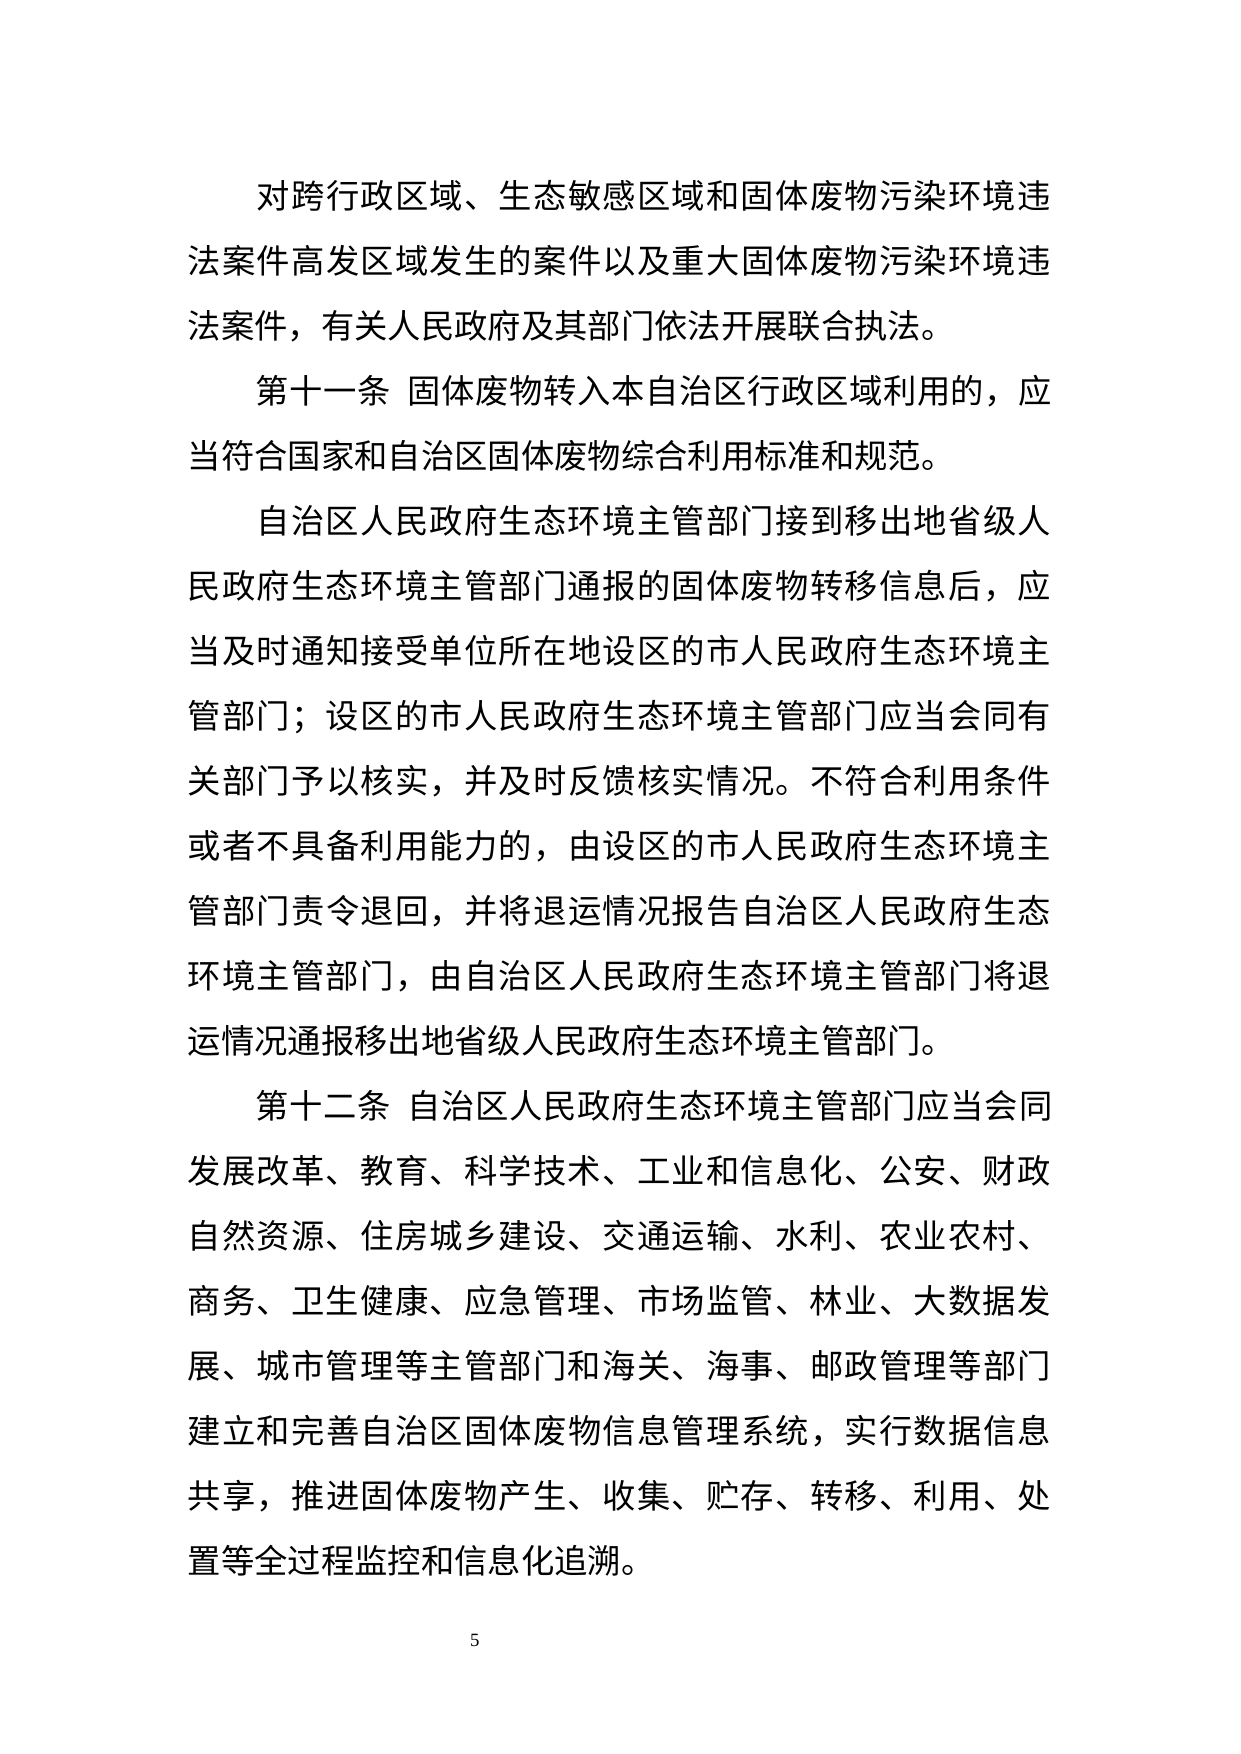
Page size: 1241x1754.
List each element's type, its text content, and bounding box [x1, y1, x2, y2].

text 第十二条 自治区人民政府生态环境主管部门应当会同发展改革、教育、科学技术、工业和信息化、公安、财政、自然资源、住房城乡建设、交通运输、水利、农业农村、商务、卫生健康、应急管理、市场监管、林业、大数据发展、城市管理等主管部门和海关、海事、邮政管理等部门，建立和完善自治区固体废物信息管理系统，实行数据信息共享，推进固体废物产生、收集、贮存、转移、利用、处置等全过程监控和信息化追溯。 [187, 1072, 1053, 1592]
text 自治区人民政府生态环境主管部门接到移出地省级人民政府生态环境主管部门通报的固体废物转移信息后，应当及时通知接受单位所在地设区的市人民政府生态环境主管部门；设区的市人民政府生态环境主管部门应当会同有关部门予以核实，并及时反馈核实情况。不符合利用条件或者不具备利用能力的，由设区的市人民政府生态环境主管部门责令退回，并将退运情况报告自治区人民政府生态环境主管部门，由自治区人民政府生态环境主管部门将退运情况通报移出地省级人民政府生态环境主管部门。 [187, 487, 1053, 1072]
text 第十一条 固体废物转入本自治区行政区域利用的，应当符合国家和自治区固体废物综合利用标准和规范。 [187, 357, 1053, 487]
text 对跨行政区域、生态敏感区域和固体废物污染环境违法案件高发区域发生的案件以及重大固体废物污染环境违法案件，有关人民政府及其部门依法开展联合执法。 [187, 162, 1053, 357]
